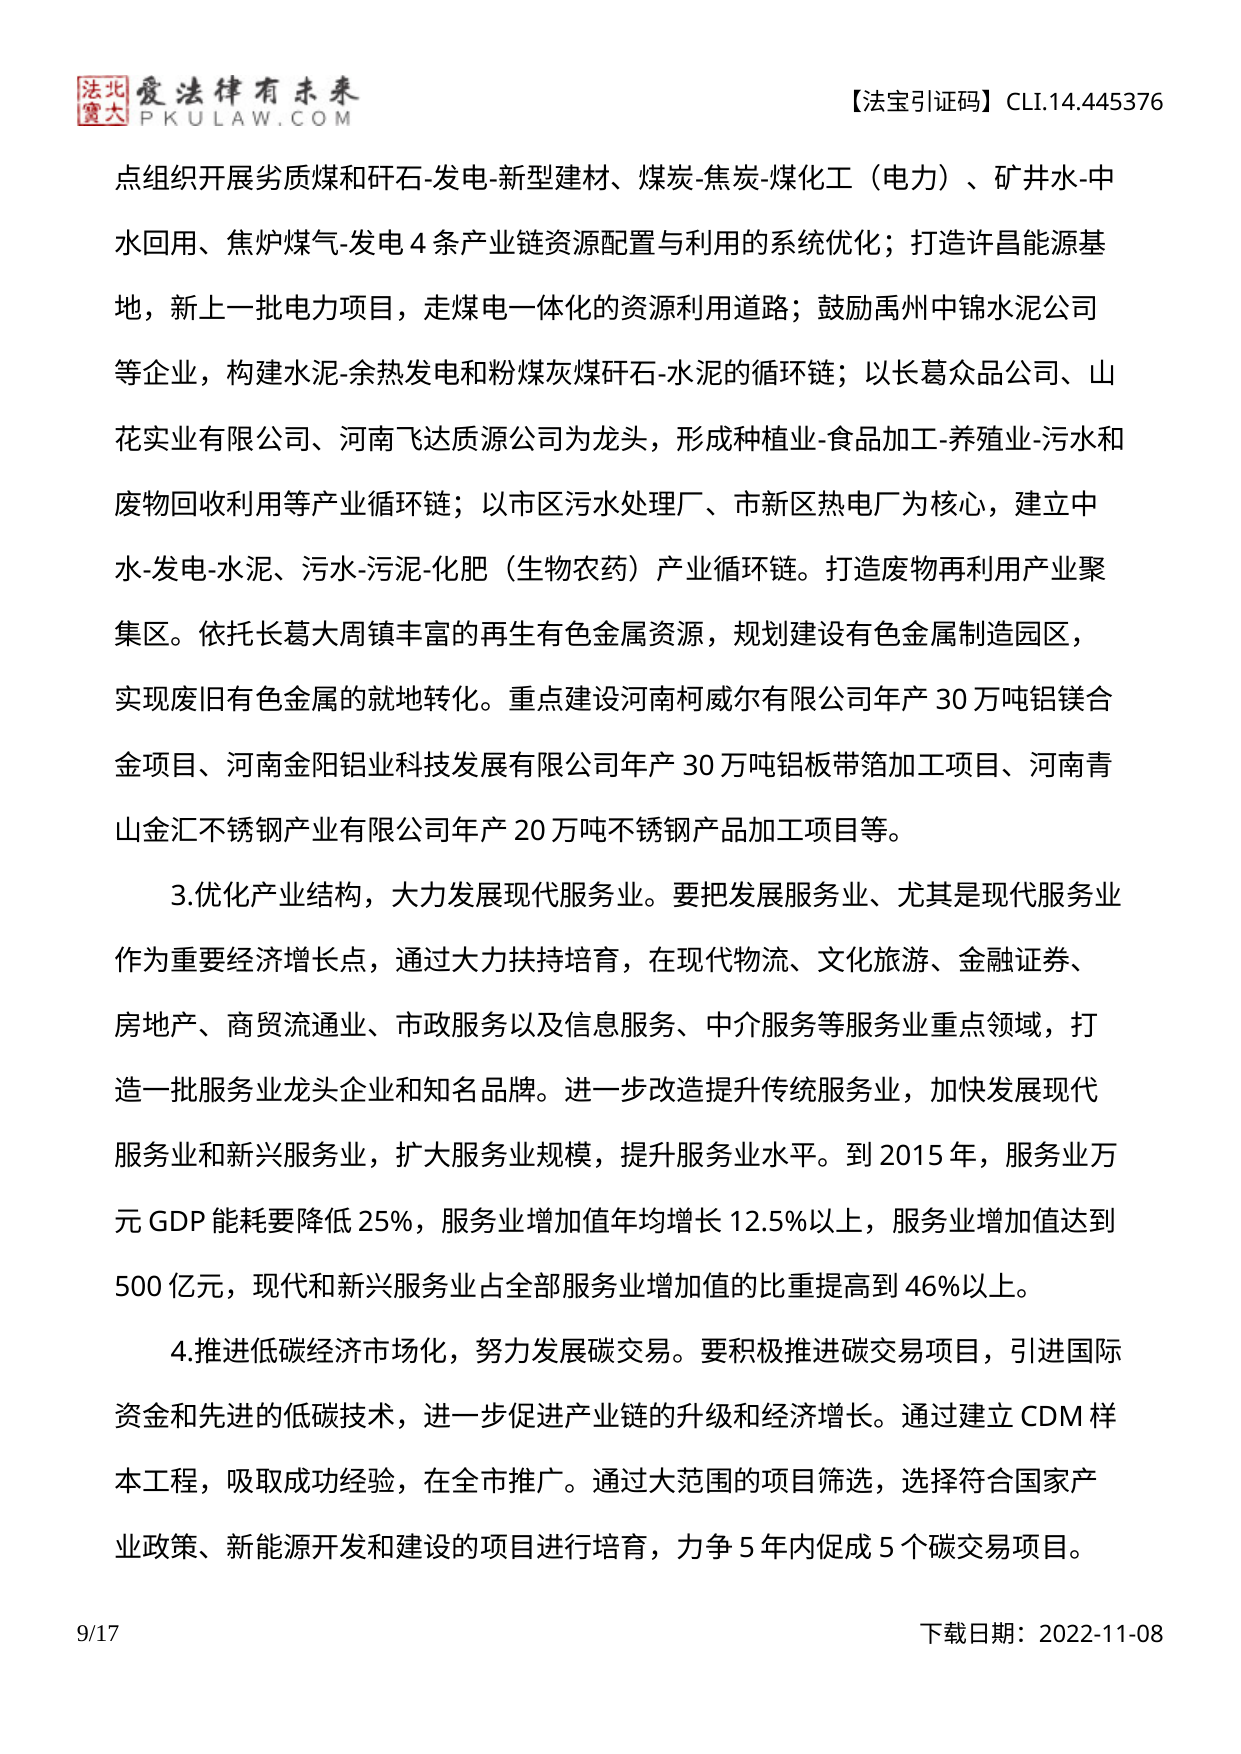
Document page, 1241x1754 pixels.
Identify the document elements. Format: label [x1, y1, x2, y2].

picture [76, 75, 361, 126]
text [114, 156, 1126, 1565]
